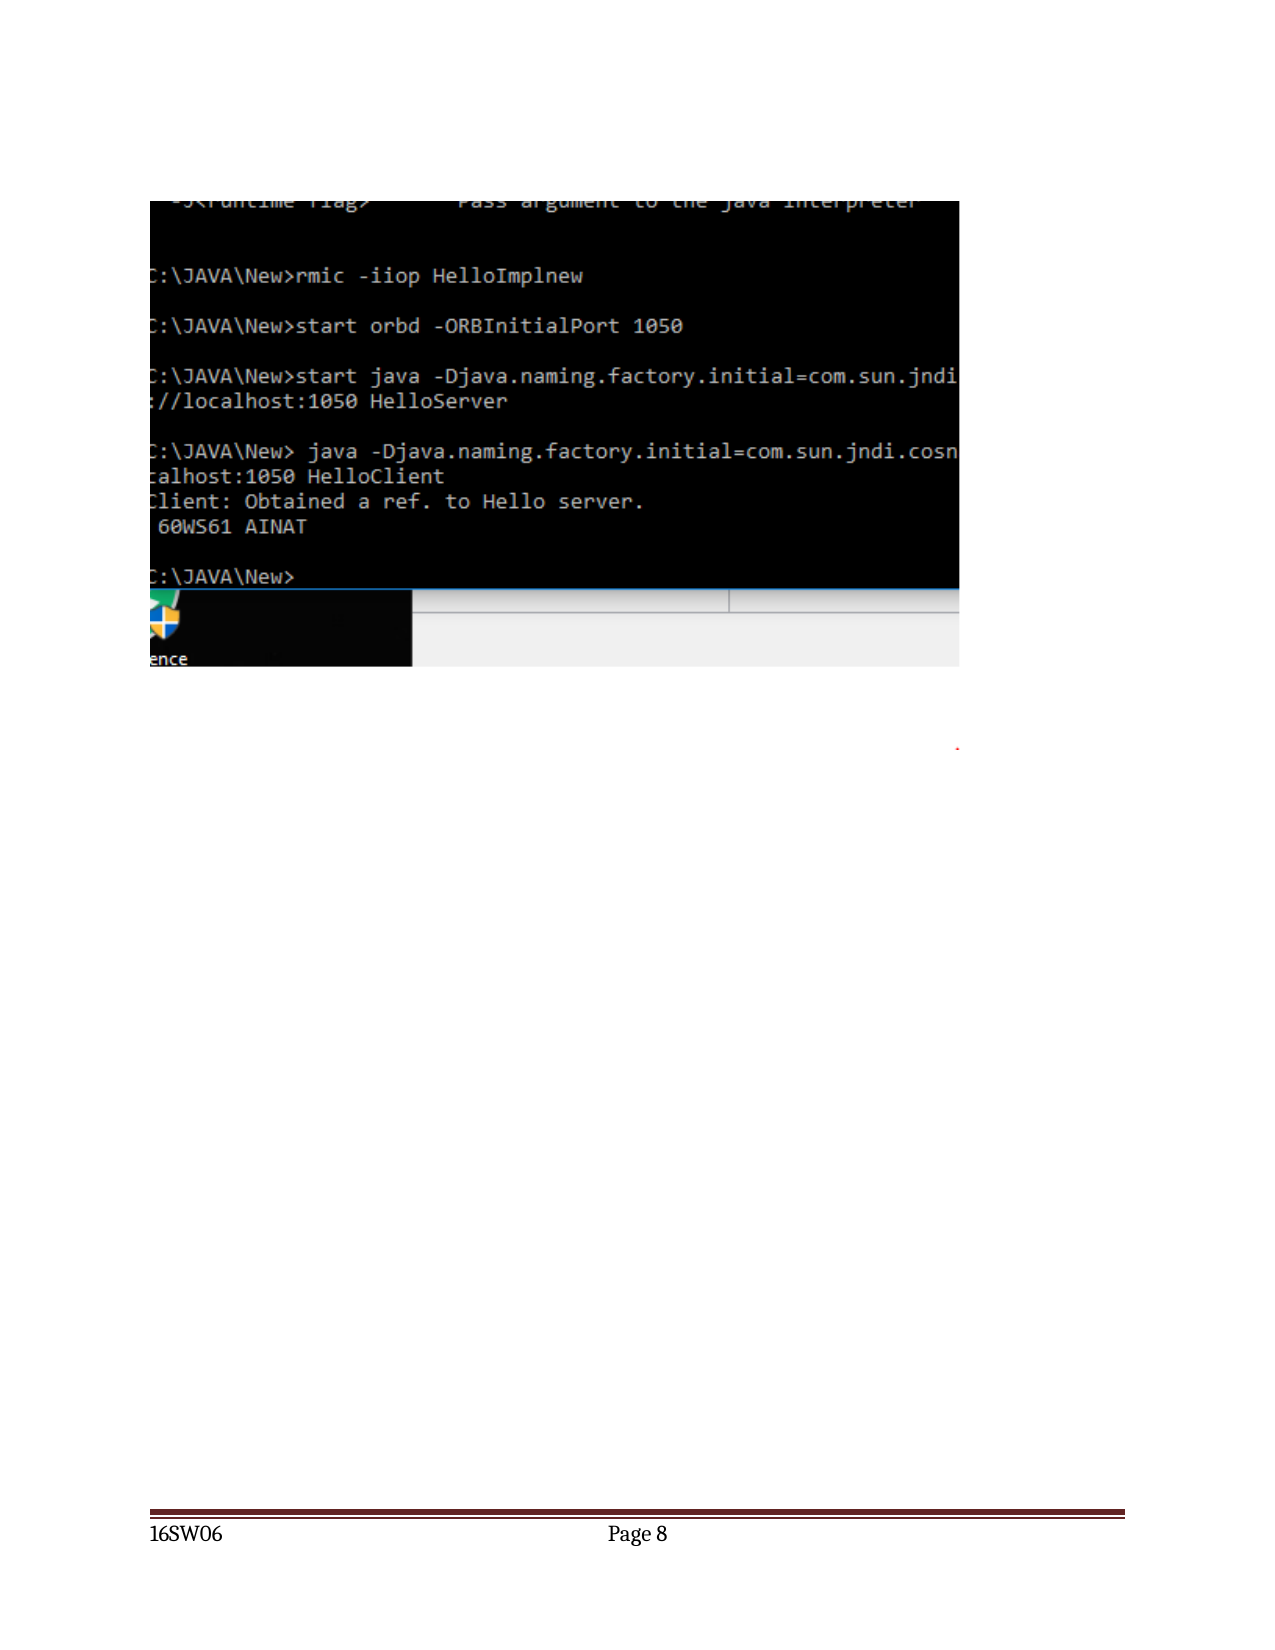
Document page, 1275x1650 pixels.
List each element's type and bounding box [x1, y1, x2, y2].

picture [150, 201, 960, 750]
